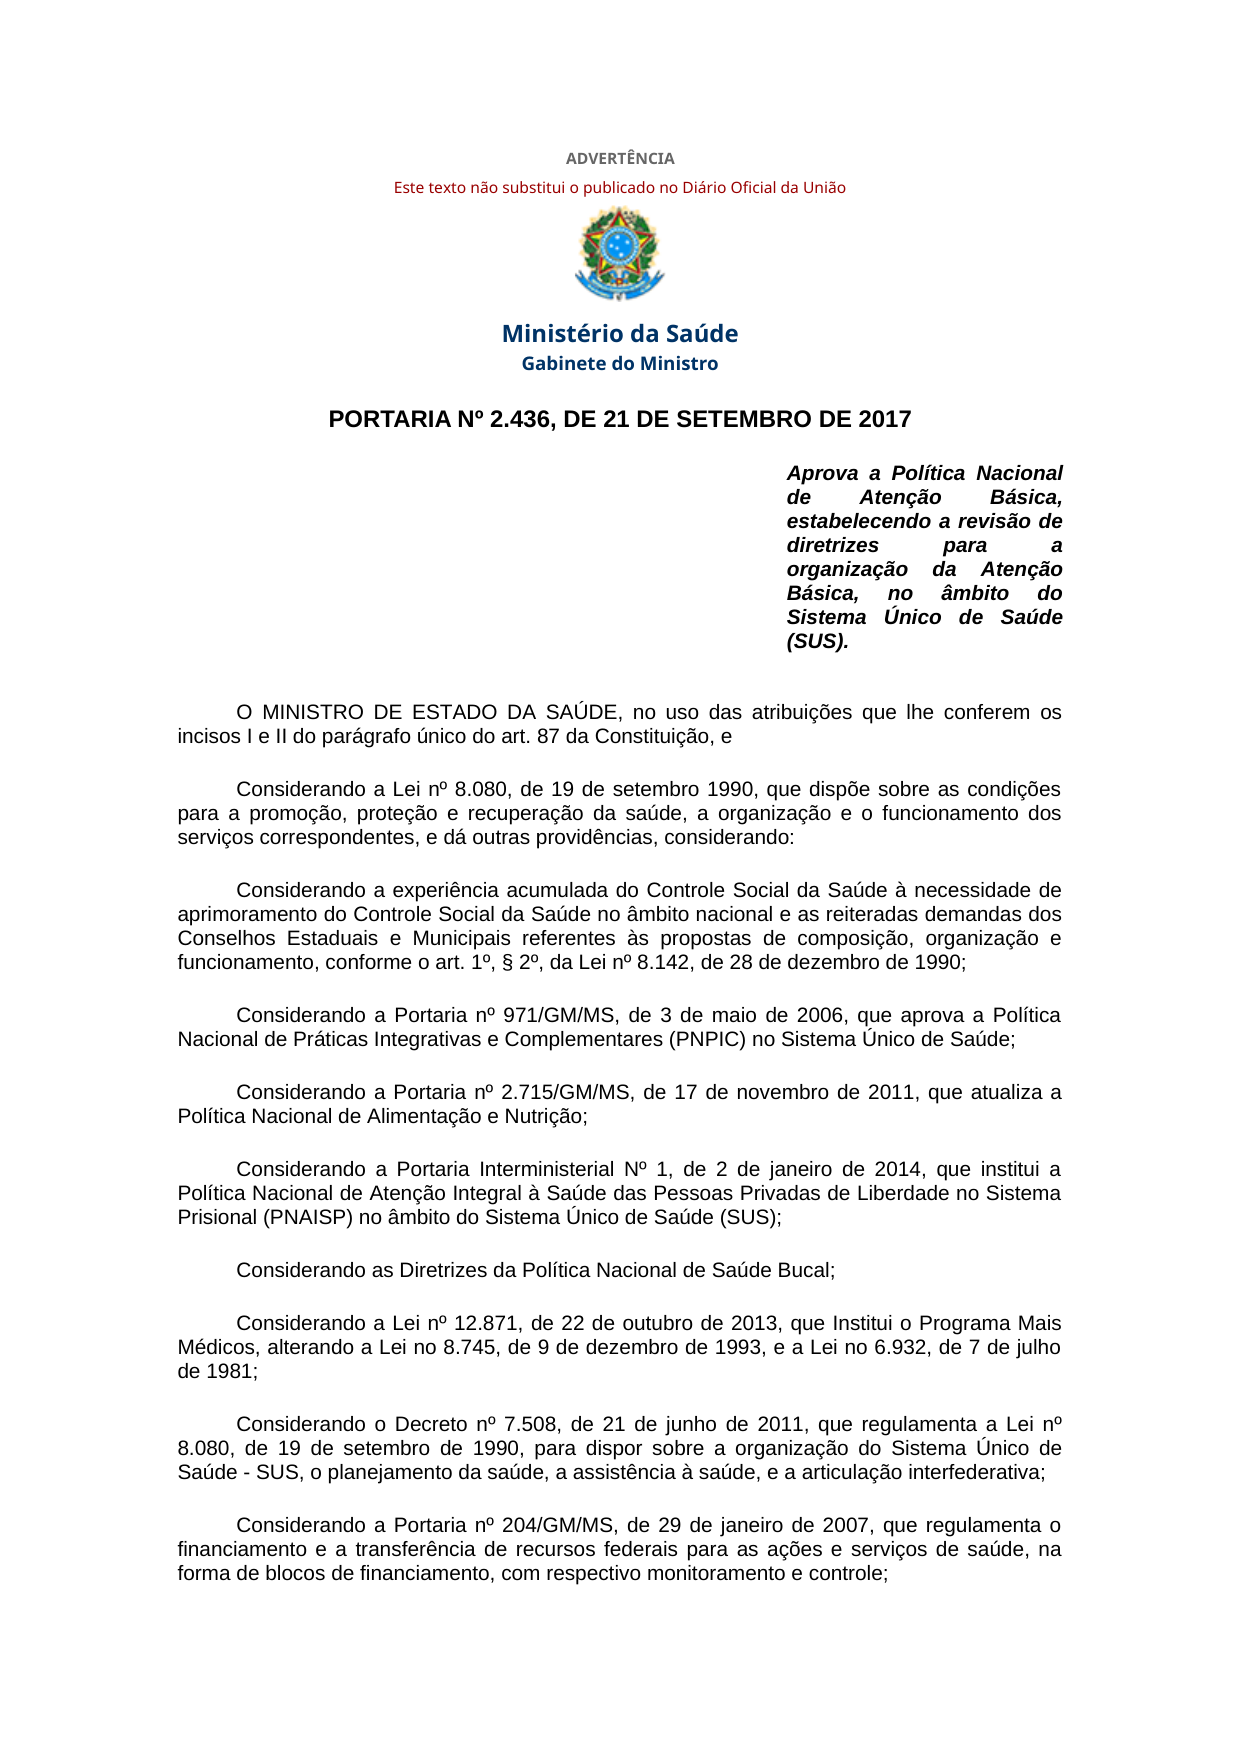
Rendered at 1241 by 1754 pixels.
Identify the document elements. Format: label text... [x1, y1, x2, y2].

text Considerando a Portaria nº 2.715/GM/MS, de 17 de novembro de 2011, que atualiza a Política Nacional de Alimentação e Nutrição; [177, 1080, 1063, 1128]
text Considerando a Portaria Interministerial Nº 1, de 2 de janeiro de 2014, que institui a Política Nacional de Atenção Integral à Saúde das Pessoas Privadas de Liberdade no Sistema Prisional (PNAISP) no âmbito do Sistema Único de Saúde (SUS); [177, 1157, 1063, 1229]
text Considerando o Decreto nº 7.508, de 21 de junho de 2011, que regulamenta a Lei nº 8.080, de 19 de setembro de 1990, para dispor sobre a organização do Sistema Único de Saúde - SUS, o planejamento da saúde, a assistência à saúde, e a articulação interfederativa; [177, 1412, 1063, 1484]
text ADVERTÊNCIA [177, 148, 1063, 169]
text PORTARIA Nº 2.436, DE 21 DE SETEMBRO DE 2017 [177, 404, 1063, 432]
text Considerando as Diretrizes da Política Nacional de Saúde Bucal; [177, 1258, 1063, 1282]
text Considerando a Portaria nº 204/GM/MS, de 29 de janeiro de 2007, que regulamenta o financiamento e a transferência de recursos federais para as ações e serviços de saúde, na forma de blocos de financiamento, com respectivo monitoramento e controle; [177, 1513, 1063, 1585]
text Este texto não substitui o publicado no Diário Oficial da União [177, 177, 1063, 198]
picture [574, 205, 666, 302]
text Considerando a experiência acumulada do Controle Social da Saúde à necessidade de aprimoramento do Controle Social da Saúde no âmbito nacional e as reiteradas demandas dos Conselhos Estaduais e Municipais referentes às propostas de composição, organização e funcionamento, conforme o art. 1º, § 2º, da Lei nº 8.142, de 28 de dezembro de 1990; [177, 878, 1063, 974]
text Considerando a Lei nº 8.080, de 19 de setembro 1990, que dispõe sobre as condições para a promoção, proteção e recuperação da saúde, a organização e o funcionamento dos serviços correspondentes, e dá outras providências, considerando: [177, 777, 1063, 849]
text O MINISTRO DE ESTADO DA SAÚDE, no uso das atribuições que lhe conferem os incisos I e II do parágrafo único do art. 87 da Constituição, e [177, 700, 1063, 748]
text Ministério da Saúde Gabinete do Ministro [177, 317, 1063, 375]
text Considerando a Lei nº 12.871, de 22 de outubro de 2013, que Institui o Programa Mais Médicos, alterando a Lei no 8.745, de 9 de dezembro de 1993, e a Lei no 6.932, de 7 de julho de 1981; [177, 1311, 1063, 1383]
text Considerando a Portaria nº 971/GM/MS, de 3 de maio de 2006, que aprova a Política Nacional de Práticas Integrativas e Complementares (PNPIC) no Sistema Único de Saúde; [177, 1003, 1063, 1051]
text Aprova a Política Nacional de Atenção Básica, estabelecendo a revisão de diretrizes para a organização da Atenção Básica, no âmbito do Sistema Único de Saúde (SUS). [787, 461, 1063, 653]
